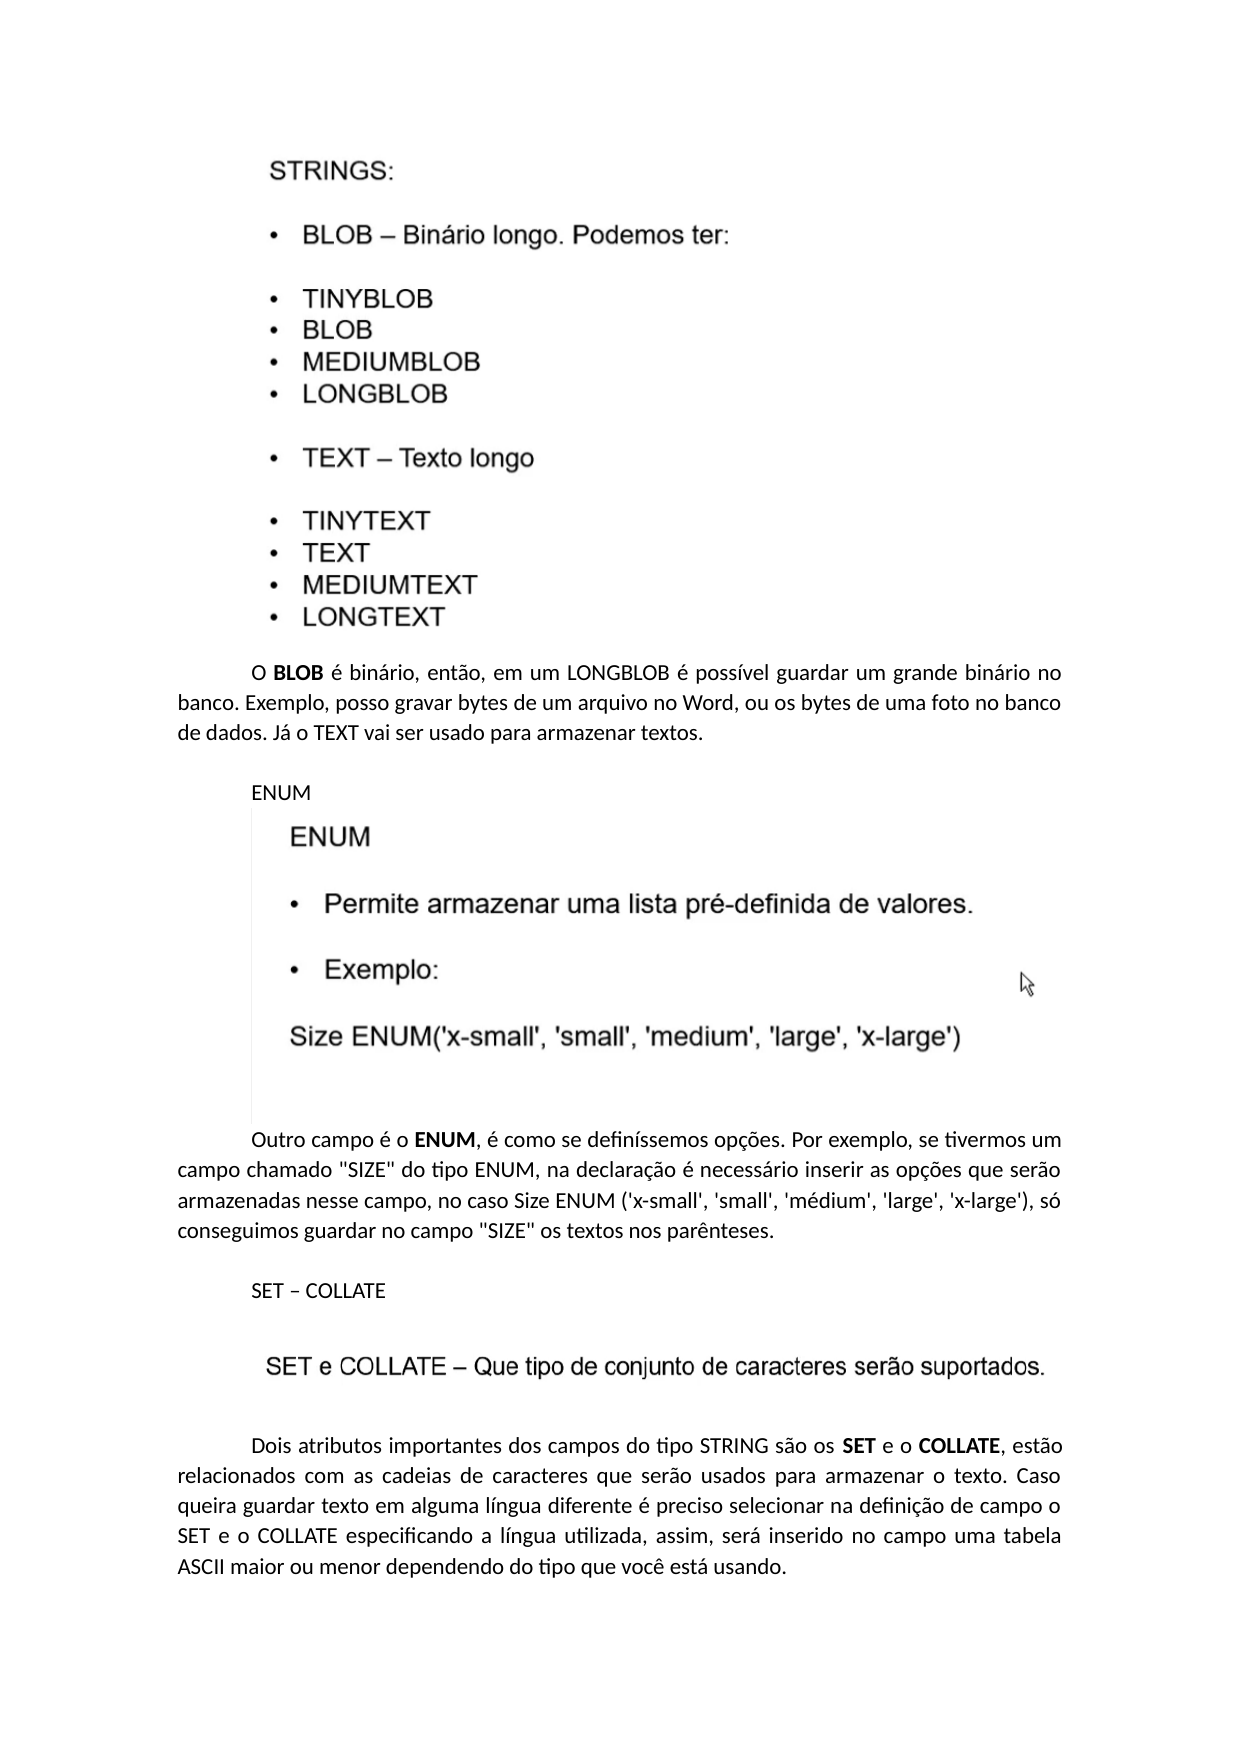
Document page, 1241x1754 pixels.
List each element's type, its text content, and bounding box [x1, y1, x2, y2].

text ENUM [177, 778, 1063, 806]
text Dois atributos importantes dos campos do tipo STRING são os SET e o COLLATE, estão relacionados com as cadeias de caracteres que serão usados para armazenar o texto. Caso queira guardar texto em alguma língua diferente é preciso selecionar na definição de campo o SET e o COLLATE especificando a língua utilizada, assim, será inserido no campo uma tabela ASCII maior ou menor dependendo do tipo que você está usando. [177, 1431, 1063, 1580]
text O BLOB é binário, então, em um LONGBLOB é possível guardar um grande binário no banco. Exemplo, posso gravar bytes de um arquivo no Word, ou os bytes de uma foto no banco de dados. Já o TEXT vai ser usado para armazenar textos. [177, 658, 1063, 746]
text SET – COLLATE [177, 1276, 1063, 1304]
picture [251, 1336, 1056, 1399]
text Outro campo é o ENUM, é como se definíssemos opções. Por exemplo, se tivermos um campo chamado "SIZE" do tipo ENUM, na declaração é necessário inserir as opções que serão armazenadas nesse campo, no caso Size ENUM ('x-small', 'small', 'médium', 'large', 'x-large'), só conseguimos guardar no campo "SIZE" os textos nos parênteses. [177, 1125, 1063, 1244]
picture [251, 808, 1047, 1124]
picture [251, 147, 789, 656]
